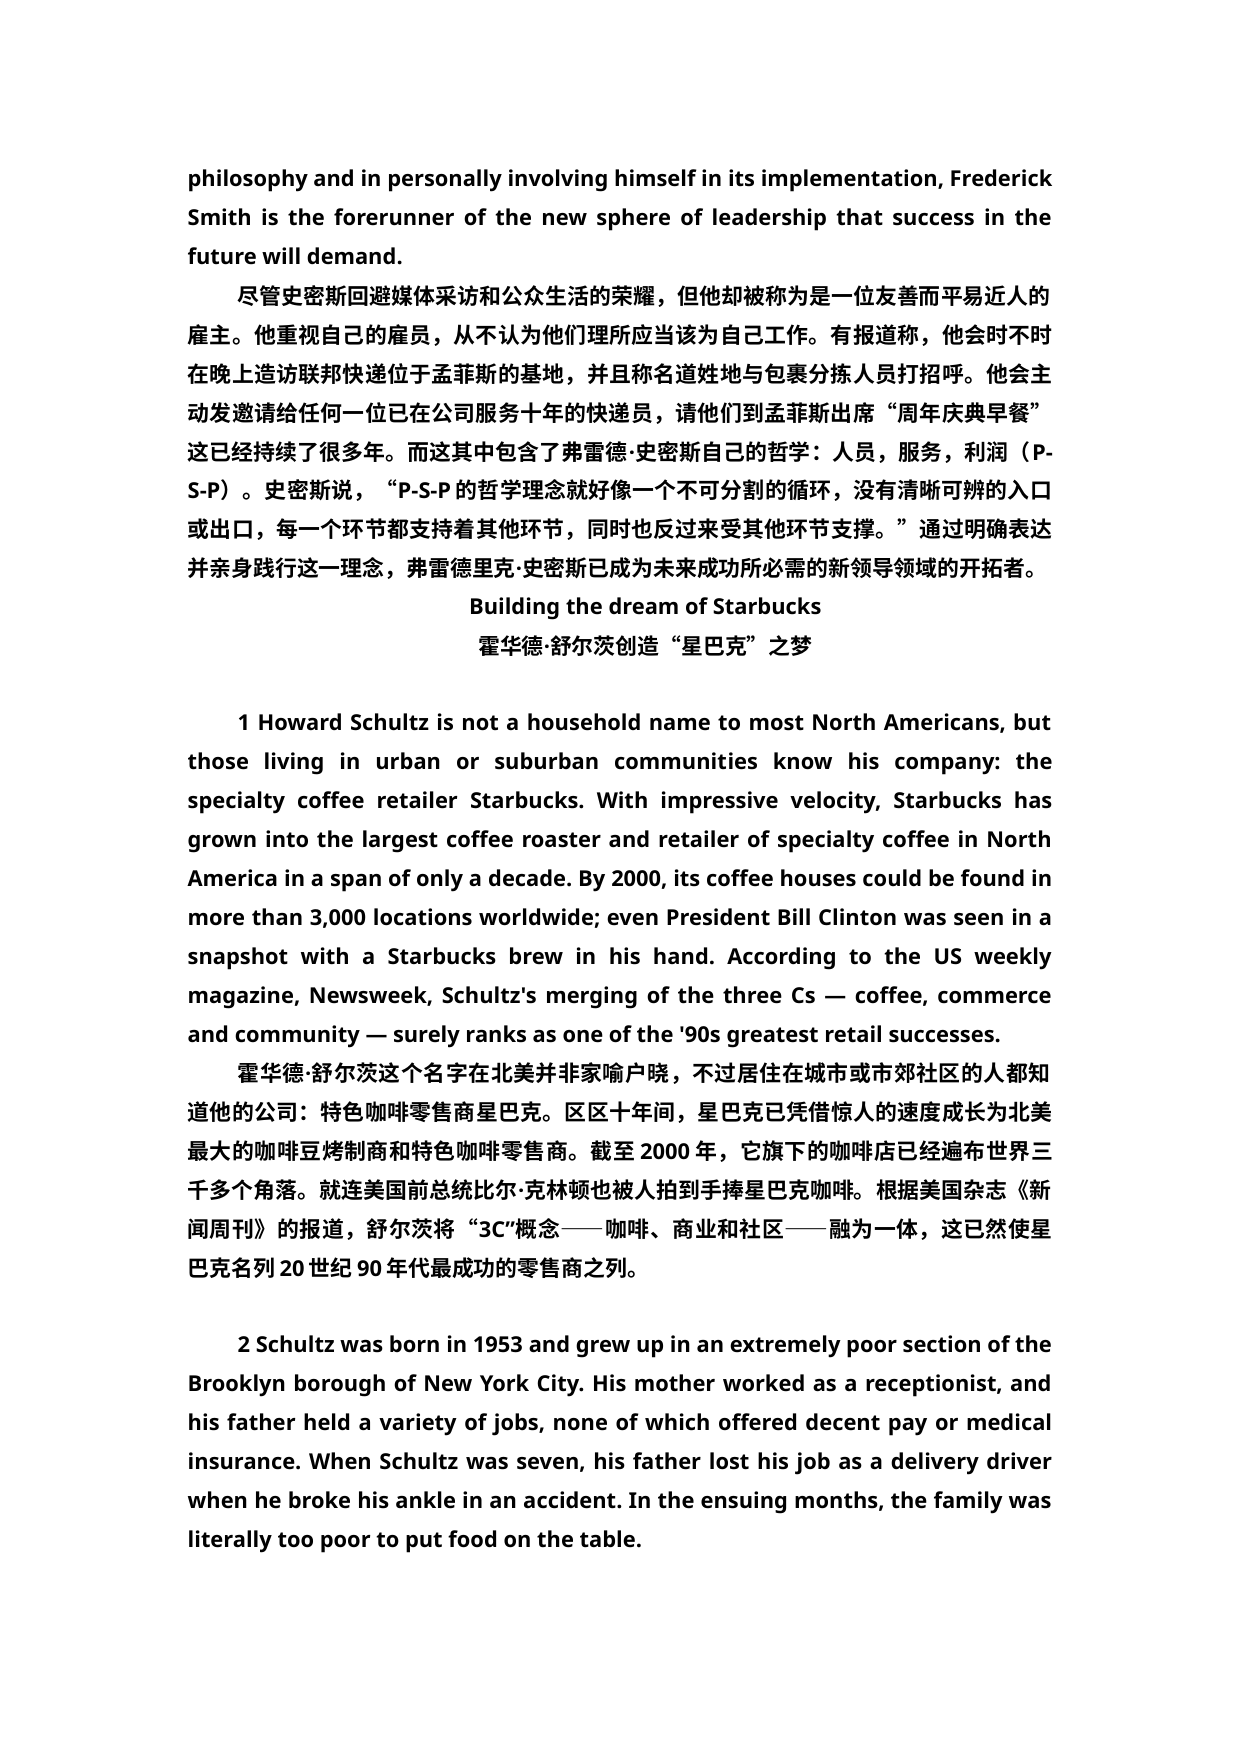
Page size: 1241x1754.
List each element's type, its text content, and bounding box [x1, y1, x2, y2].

text 2 Schultz was born in 1953 and grew up in an extremely poor section of the Brooklyn borough of New York City. His mother worked as a receptionist, and his father held a variety of jobs, none of which offered decent pay or medical insurance. When Schultz was seven, his father lost his job as a delivery driver when he broke his ankle in an accident. In the ensuing months, the family was literally too poor to put food on the table. [187, 1328, 1053, 1555]
text Building the dream of Starbucks [187, 590, 1053, 622]
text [187, 162, 1053, 272]
text 霍华德·舒尔茨这个名字在北美并非家喻户晓，不过居住在城市或市郊社区的人都知道他的公司：特色咖啡零售商星巴克。区区十年间，星巴克已凭借惊人的速度成长为北美最大的咖啡豆烤制商和特色咖啡零售商。截至2000年，它旗下的咖啡店已经遍布世界三千多个角落。就连美国前总统比尔·克林顿也被人拍到手捧星巴克咖啡。根据美国杂志《新闻周刊》的报道，舒尔茨将“3C”概念——咖啡、商业和社区——融为一体，这已然使星巴克名列20世纪90年代最成功的零售商之列。 [187, 1056, 1053, 1283]
text 1 Howard Schultz is not a household name to most North Americans, but those living in urban or suburban communities know his company: the specialty coffee retailer Starbucks. With impressive velocity, Starbucks has grown into the largest coffee roaster and retailer of specialty coffee in North America in a span of only a decade. By 2000, its coffee houses could be found in more than 3,000 locations worldwide; even President Bill Clinton was seen in a snapshot with a Starbucks brew in his hand. According to the US weekly magazine, Newsweek, Schultz's merging of the three Cs — coffee, commerce and community — surely ranks as one of the '90s greatest retail successes. [187, 706, 1053, 1050]
text 尽管史密斯回避媒体采访和公众生活的荣耀，但他却被称为是一位友善而平易近人的雇主。他重视自己的雇员，从不认为他们理所应当该为自己工作。有报道称，他会时不时在晚上造访联邦快递位于孟菲斯的基地，并且称名道姓地与包裹分拣人员打招呼。他会主动发邀请给任何一位已在公司服务十年的快递员，请他们到孟菲斯出席“周年庆典早餐”，这已经持续了很多年。而这其中包含了弗雷德·史密斯自己的哲学：人员，服务，利润（P-S-P）。史密斯说，“P-S-P的哲学理念就好像一个不可分割的循环，没有清晰可辨的入口或出口，每一个环节都支持着其他环节，同时也反过来受其他环节支撑。”通过明确表达并亲身践行这一理念，弗雷德里克·史密斯已成为未来成功所必需的新领导领域的开拓者。﻿ [187, 278, 1053, 583]
text 霍华德·舒尔茨创造“星巴克”之梦 [187, 628, 1053, 661]
